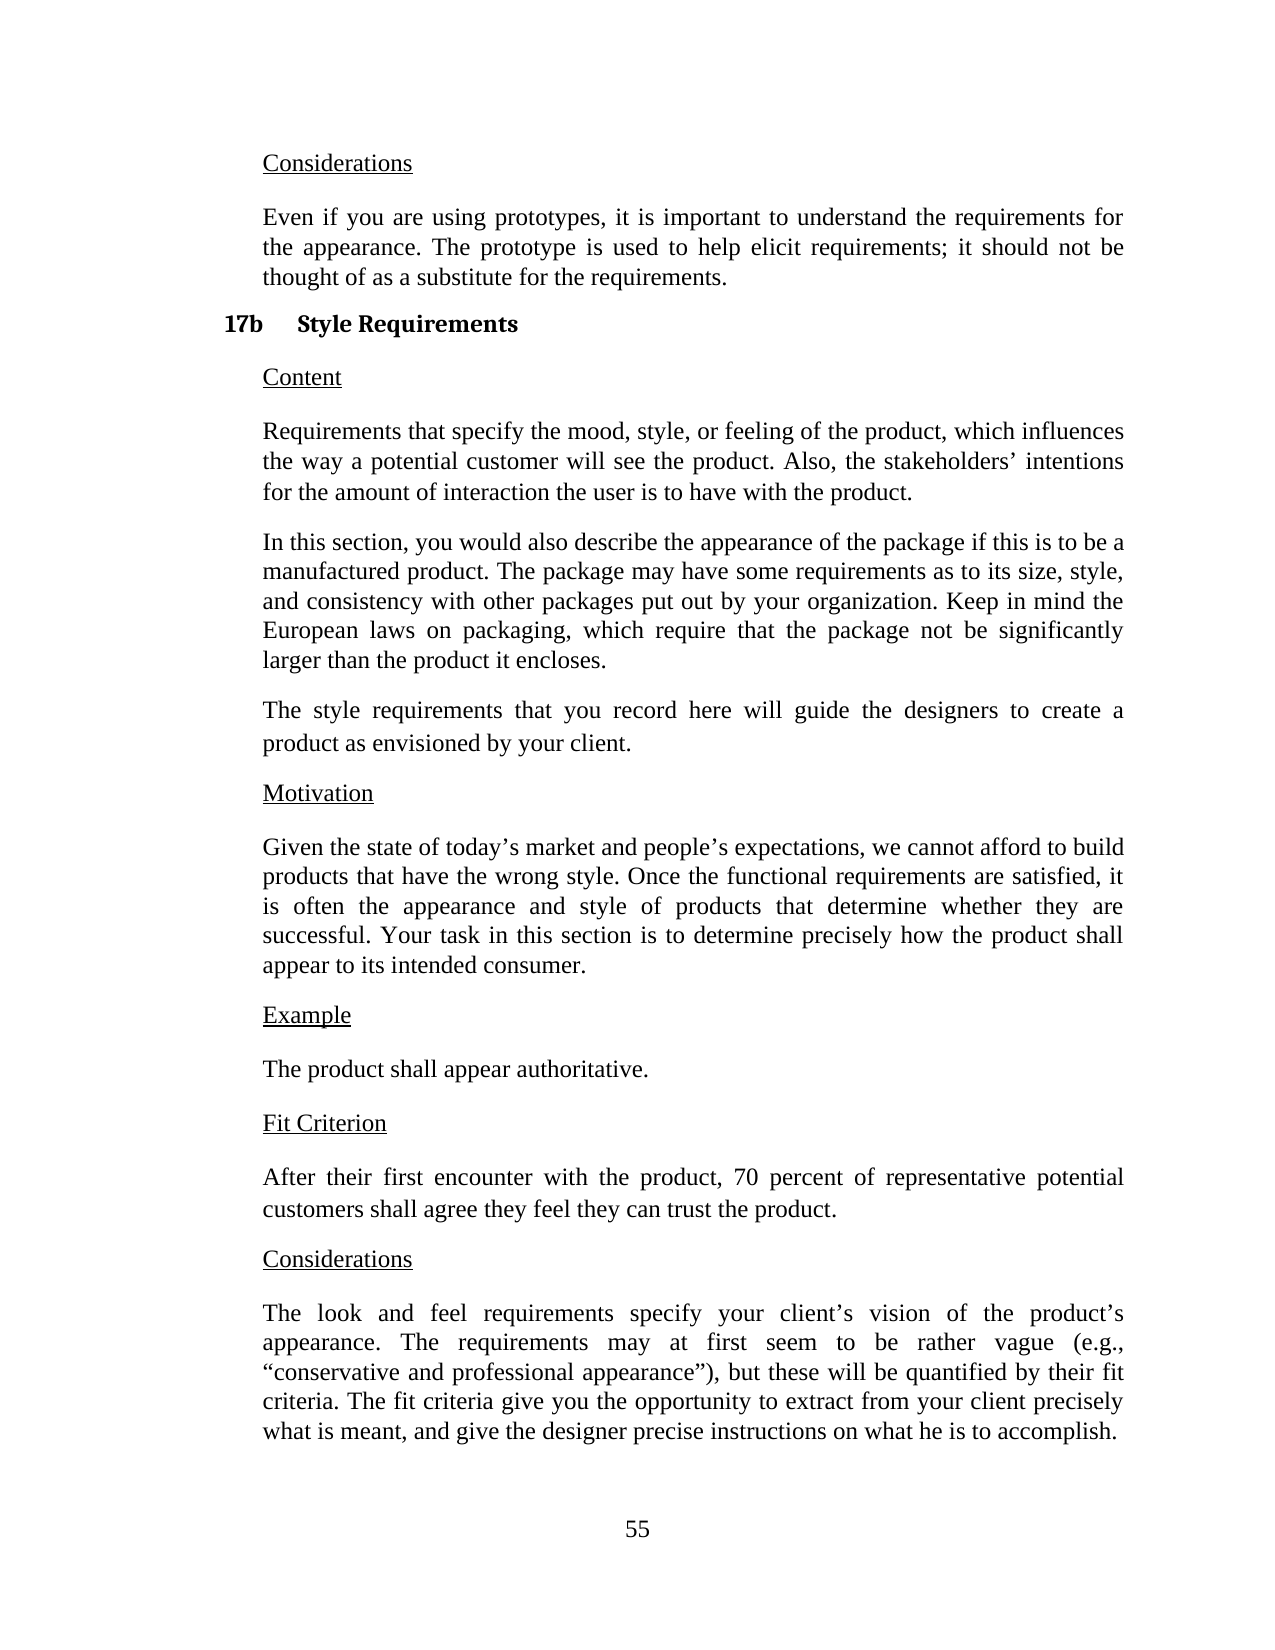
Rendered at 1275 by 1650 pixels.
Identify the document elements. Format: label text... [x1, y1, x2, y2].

text Considerations [262, 1244, 1125, 1273]
text In this section, you would also describe the appearance of the package if this is to be a manufactured product. The package may have some requirements as to its size, style, and consistency with other packages put out by your organization. Keep in mind the European laws on packaging, which require that the package not be significantly larger than the product it encloses. [262, 527, 1125, 674]
text Requirements that specify the mood, style, or feeling of the product, which influences the way a potential customer will see the product. Also, the stakeholders’ intentions for the amount of interaction the user is to have with the product. [262, 416, 1125, 505]
text The style requirements that you record here will guide the designers to create a product as envisioned by your client. [262, 695, 1125, 757]
text Content [262, 362, 1125, 391]
text After their first encounter with the product, 70 percent of representative potential customers shall agree they feel they can trust the product. [262, 1162, 1125, 1223]
text The product shall appear authoritative. [262, 1054, 1125, 1083]
text The look and feel requirements specify your client’s vision of the product’s appearance. The requirements may at first seem to be rather vague (e.g., “conservative and professional appearance”), but these will be quantified by their fit criteria. The fit criteria give you the opportunity to extract from your client precisely what is meant, and give the designer precise instructions on what he is to accomplish. [262, 1298, 1125, 1445]
text Considerations [262, 148, 1125, 177]
text Fit Criterion [262, 1108, 1125, 1137]
text Even if you are using prototypes, it is important to understand the requirements for the appearance. The prototype is used to help elicit requirements; it should not be thought of as a substitute for the requirements. [262, 202, 1125, 291]
text 17b Style Requirements [225, 310, 1125, 339]
text Example [262, 1000, 1125, 1029]
text Given the state of today’s market and people’s expectations, we cannot afford to build products that have the wrong style. Once the functional requirements are satisfied, it is often the appearance and style of products that determine whether they are successful. Your task in this section is to determine precisely how the product shall appear to its intended consumer. [262, 832, 1125, 979]
text Motivation [262, 778, 1125, 807]
text 55 [150, 1514, 1125, 1543]
